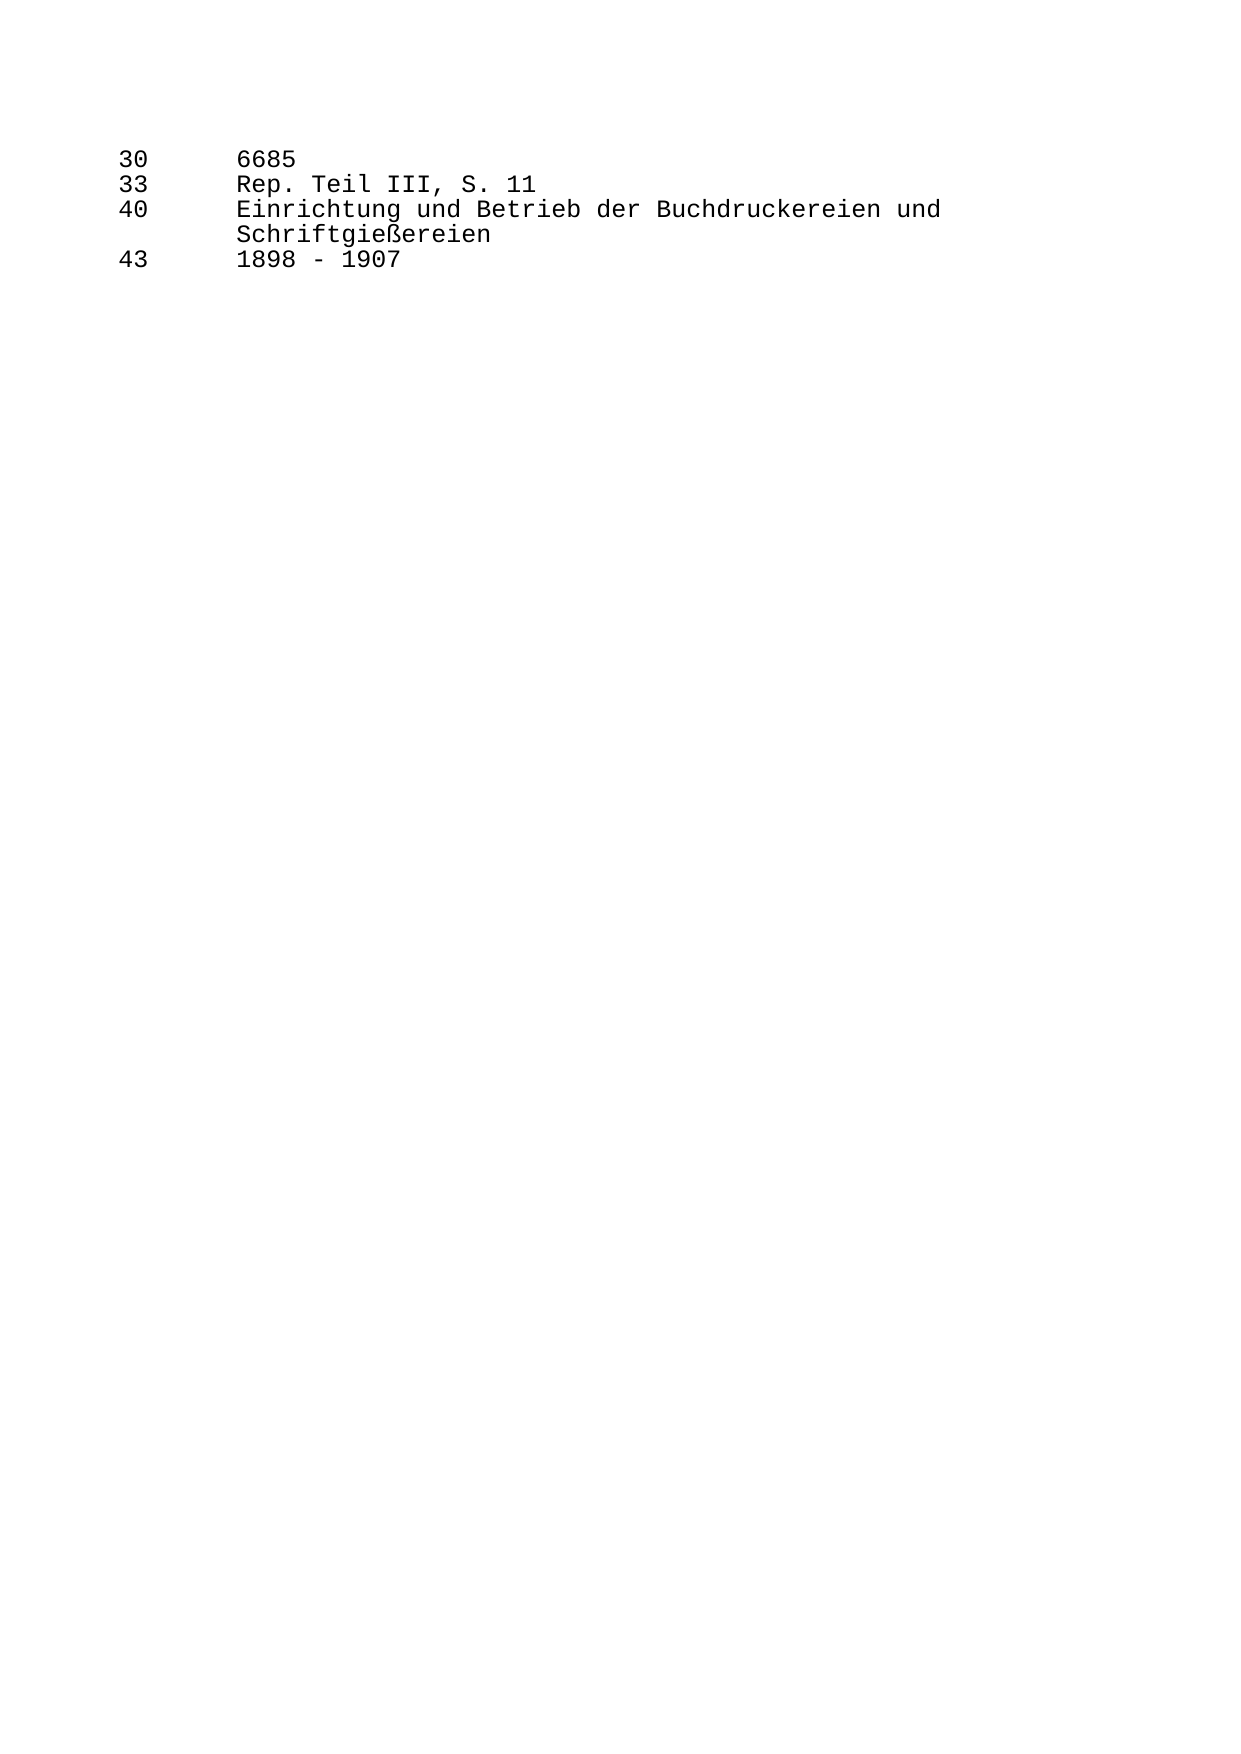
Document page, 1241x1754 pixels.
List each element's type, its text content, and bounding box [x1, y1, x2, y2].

text 30 6685 [118, 148, 1122, 173]
text 40 Einrichtung und Betrieb der s[Buchdruckerei]sen und s[Schriftgießerei]sen [118, 198, 1122, 248]
text 43 1898 - 1907 [118, 248, 1122, 273]
text 33 Rep. Teil III, S. 11 [118, 173, 1122, 198]
